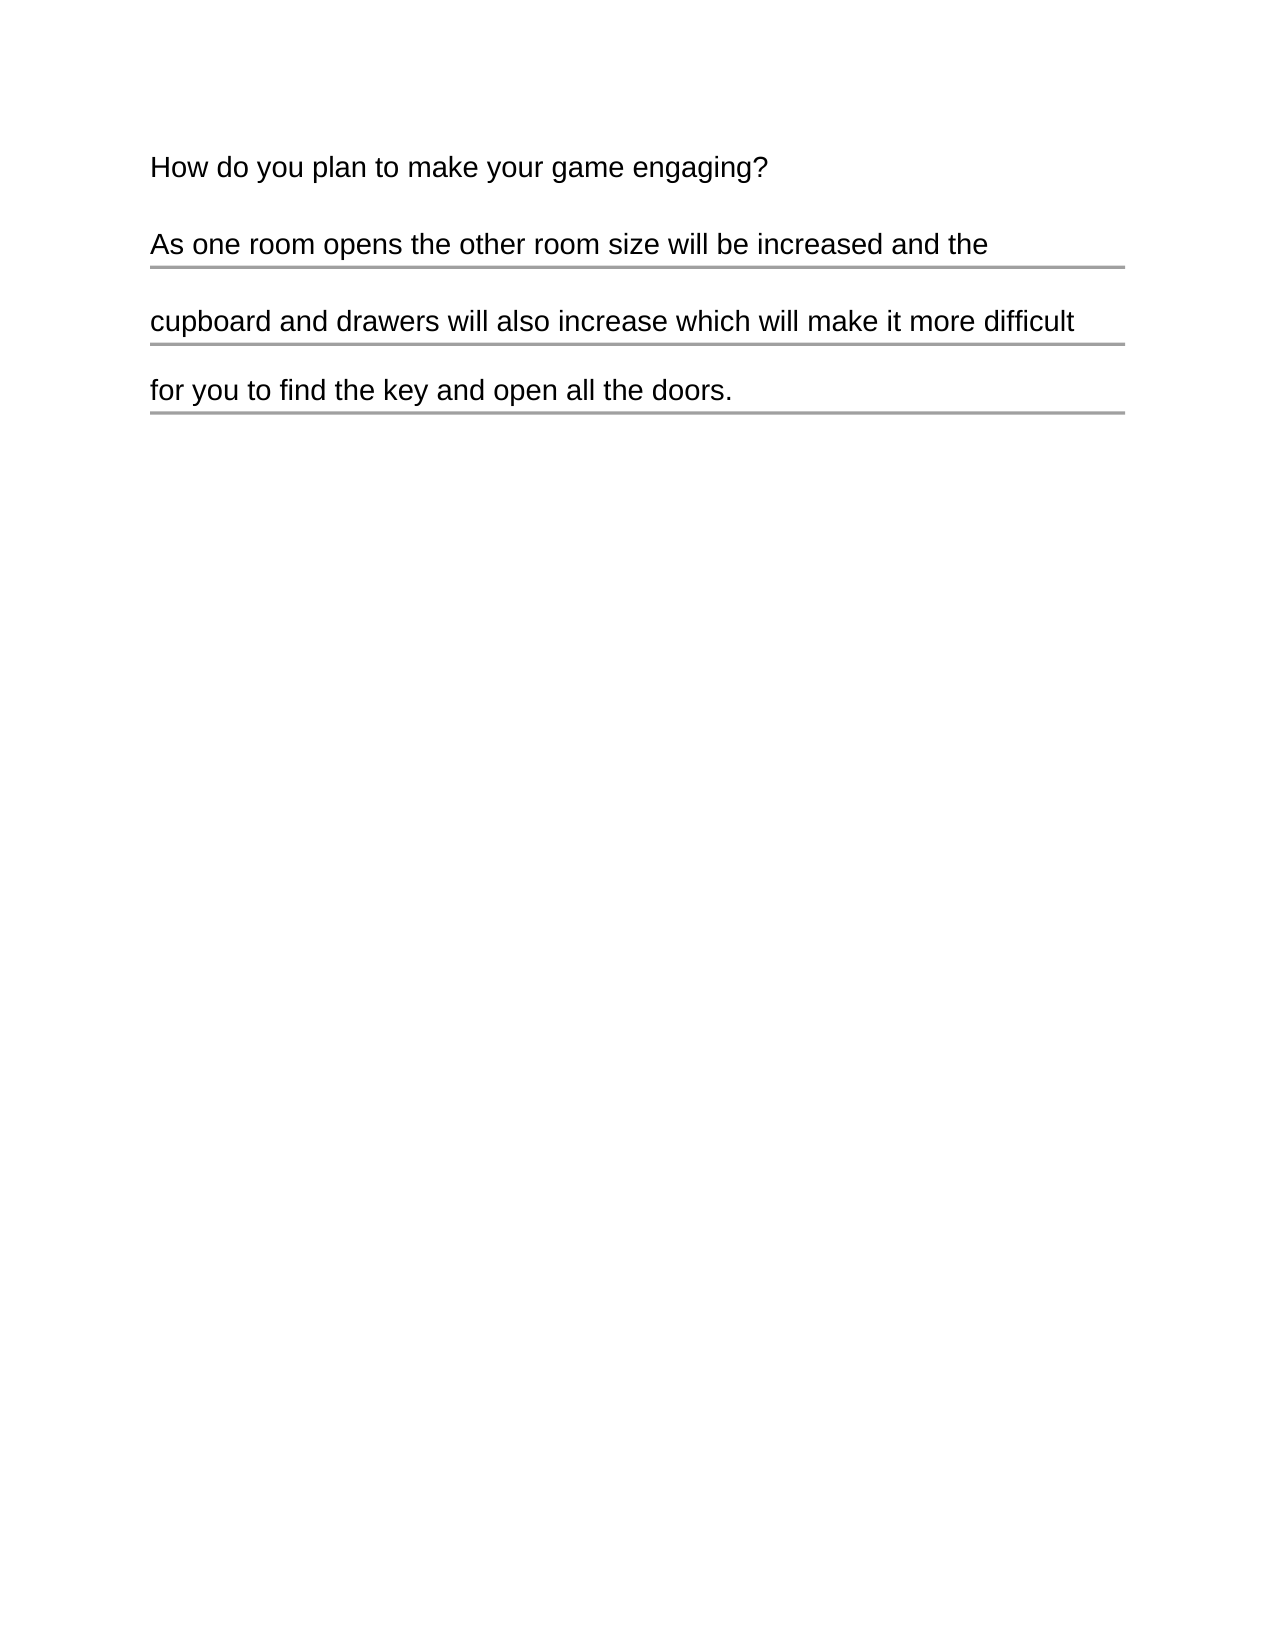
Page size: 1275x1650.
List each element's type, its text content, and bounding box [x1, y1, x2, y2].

text As one room opens the other room size will be increased and the [150, 227, 1125, 261]
text How do you plan to make your game engaging? [150, 150, 1125, 183]
text for you to find the key and open all the doors. [150, 373, 1125, 406]
text cupboard and drawers will also increase which will make it more difficult [150, 269, 1125, 338]
